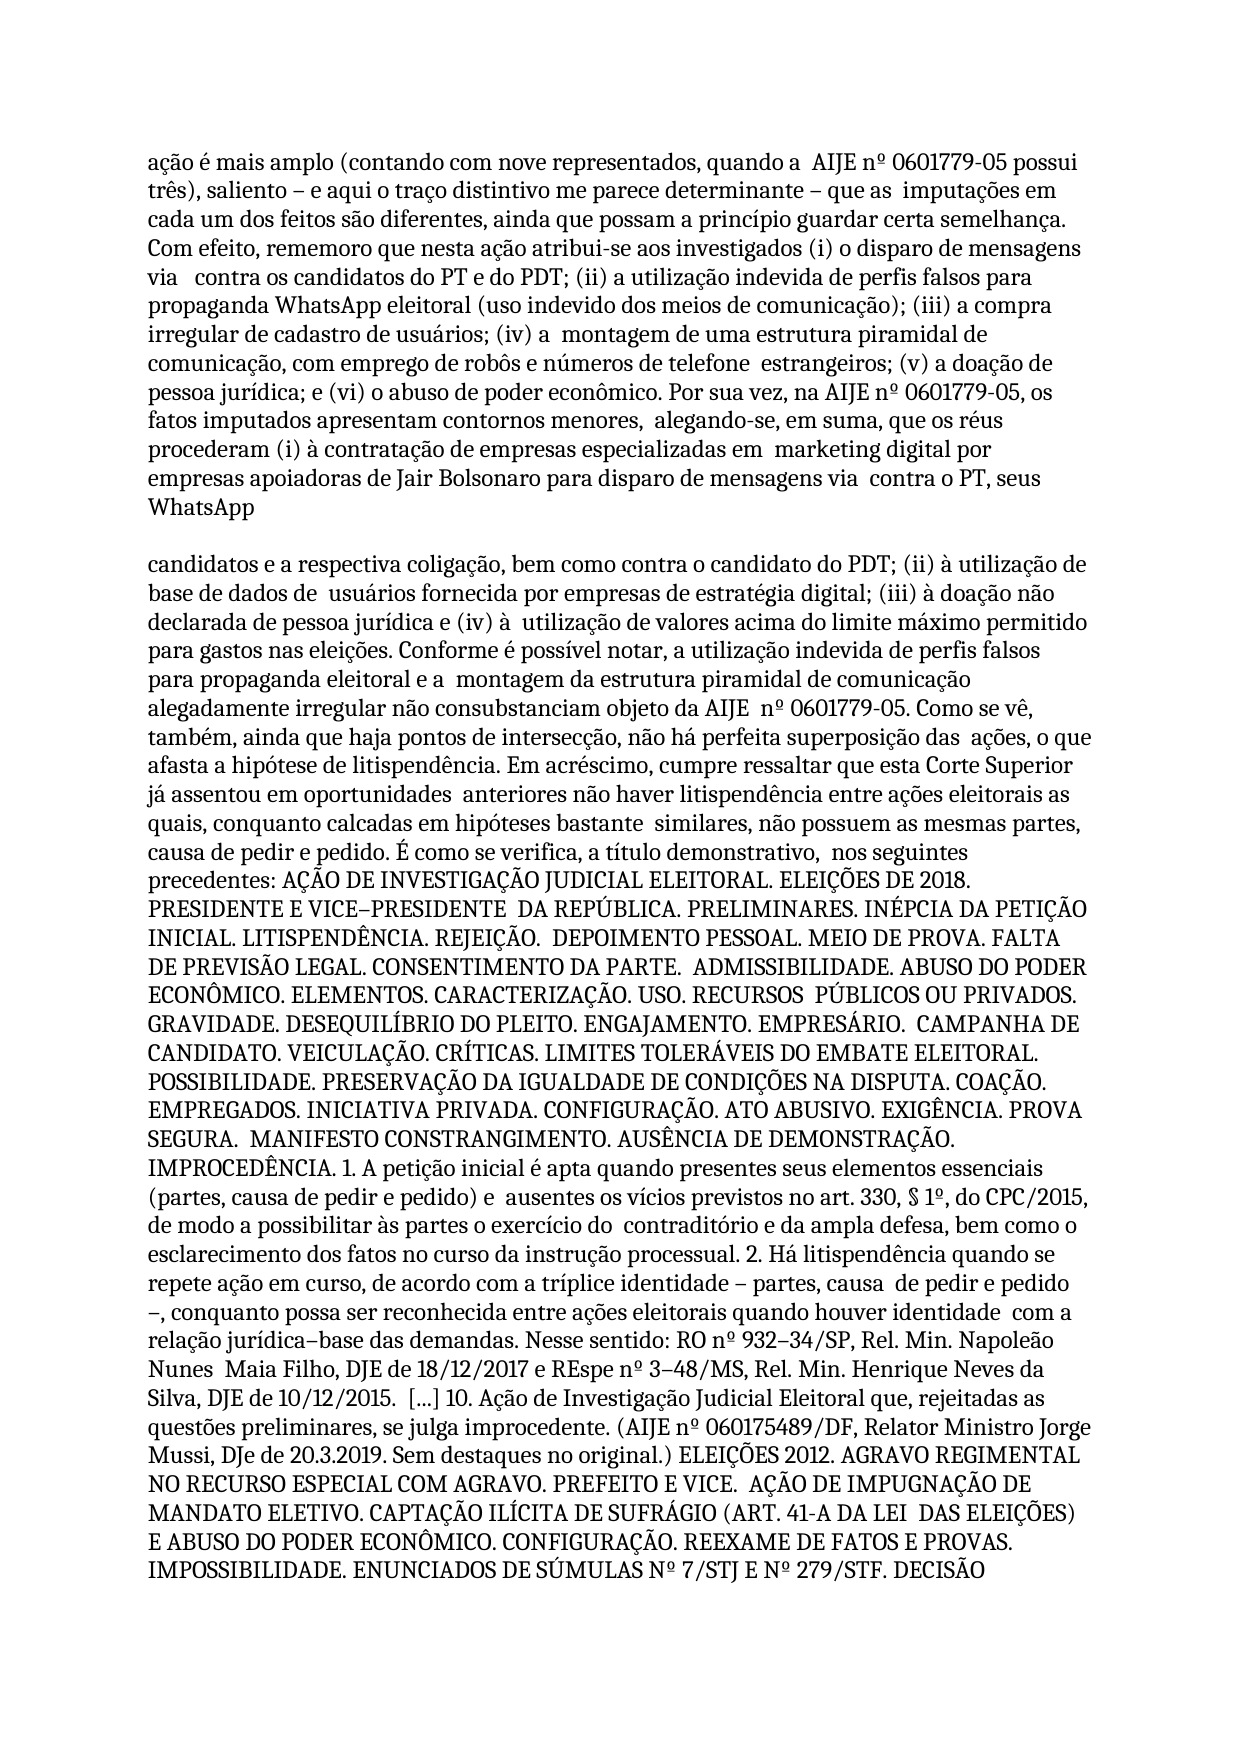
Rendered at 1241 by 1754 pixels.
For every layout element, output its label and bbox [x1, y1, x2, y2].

text [148, 550, 1093, 1585]
text [148, 148, 1093, 521]
